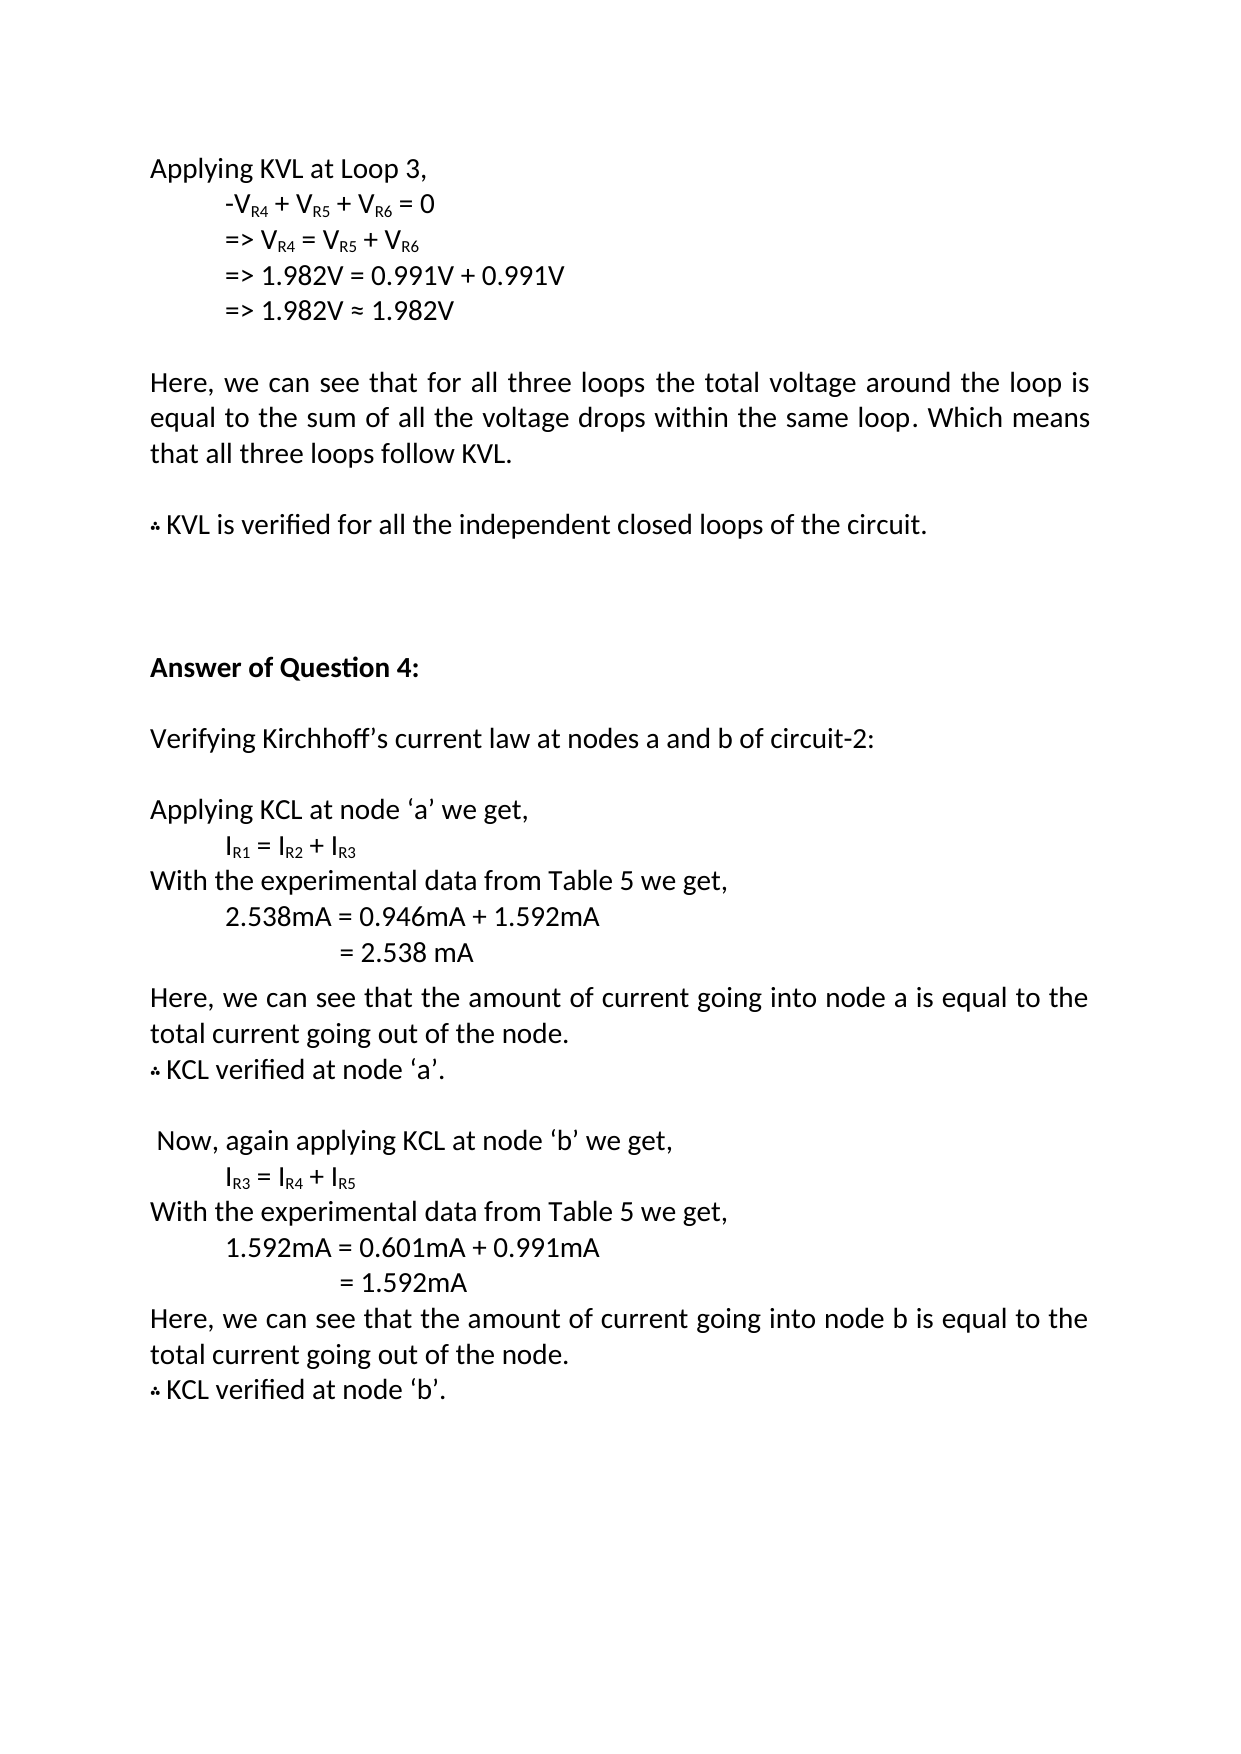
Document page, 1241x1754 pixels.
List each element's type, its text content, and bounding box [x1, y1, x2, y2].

text Verifying Kirchhoff’s current law at nodes a and b of circuit-2: [150, 720, 1090, 756]
text ؞ KCL verified at node ‘b’. [150, 1371, 1090, 1407]
text Applying KVL at Loop 3, [150, 150, 1090, 186]
text Here, we can see that for all three loops the total voltage around the loop is equal to the sum of all the voltage drops within the same loop. Which means that all three loops follow KVL. [150, 399, 1090, 471]
text = 2.538 mA [150, 934, 1090, 969]
text Here, we can see that for all three loops the total voltage around the loop is equal to the sum of all the voltage drops within the same loop. Which means that all three loops follow KVL. [150, 364, 656, 399]
text ؞ KCL verified at node ‘a’. [150, 1051, 1090, 1086]
text Applying KCL at node ‘a’ we get, [150, 791, 1090, 827]
text Answer of Question 4: [150, 649, 1090, 684]
text 2.538mA = 0.946mA + 1.592mA [150, 898, 1090, 934]
text Now, again applying KCL at node ‘b’ we get, [150, 1122, 1090, 1158]
text IR3 = IR4 + IR5 [150, 1158, 1090, 1193]
text 1.592mA = 0.601mA + 0.991mA [150, 1229, 1090, 1264]
text => 1.982V ≈ 1.982V [188, 292, 1090, 328]
text With the experimental data from Table 5 we get, [150, 862, 1090, 898]
text => 1.982V = 0.991V + 0.991V [188, 257, 1090, 292]
text Here, we can see that the amount of current going into node a is equal to the total current going out of the node. [150, 979, 1090, 1051]
text = 1.592mA [150, 1264, 1090, 1300]
text -VR4 + VR5 + VR6 = 0 [150, 186, 1090, 221]
text => VR4 = VR5 + VR6 [150, 221, 1090, 257]
text IR1 = IR2 + IR3 [150, 827, 1090, 862]
text Here, we can see that the amount of current going into node b is equal to the total current going out of the node. [150, 1300, 1090, 1371]
text ؞ KVL is verified for all the independent closed loops of the circuit. [150, 506, 1090, 542]
text With the experimental data from Table 5 we get, [150, 1193, 1090, 1229]
